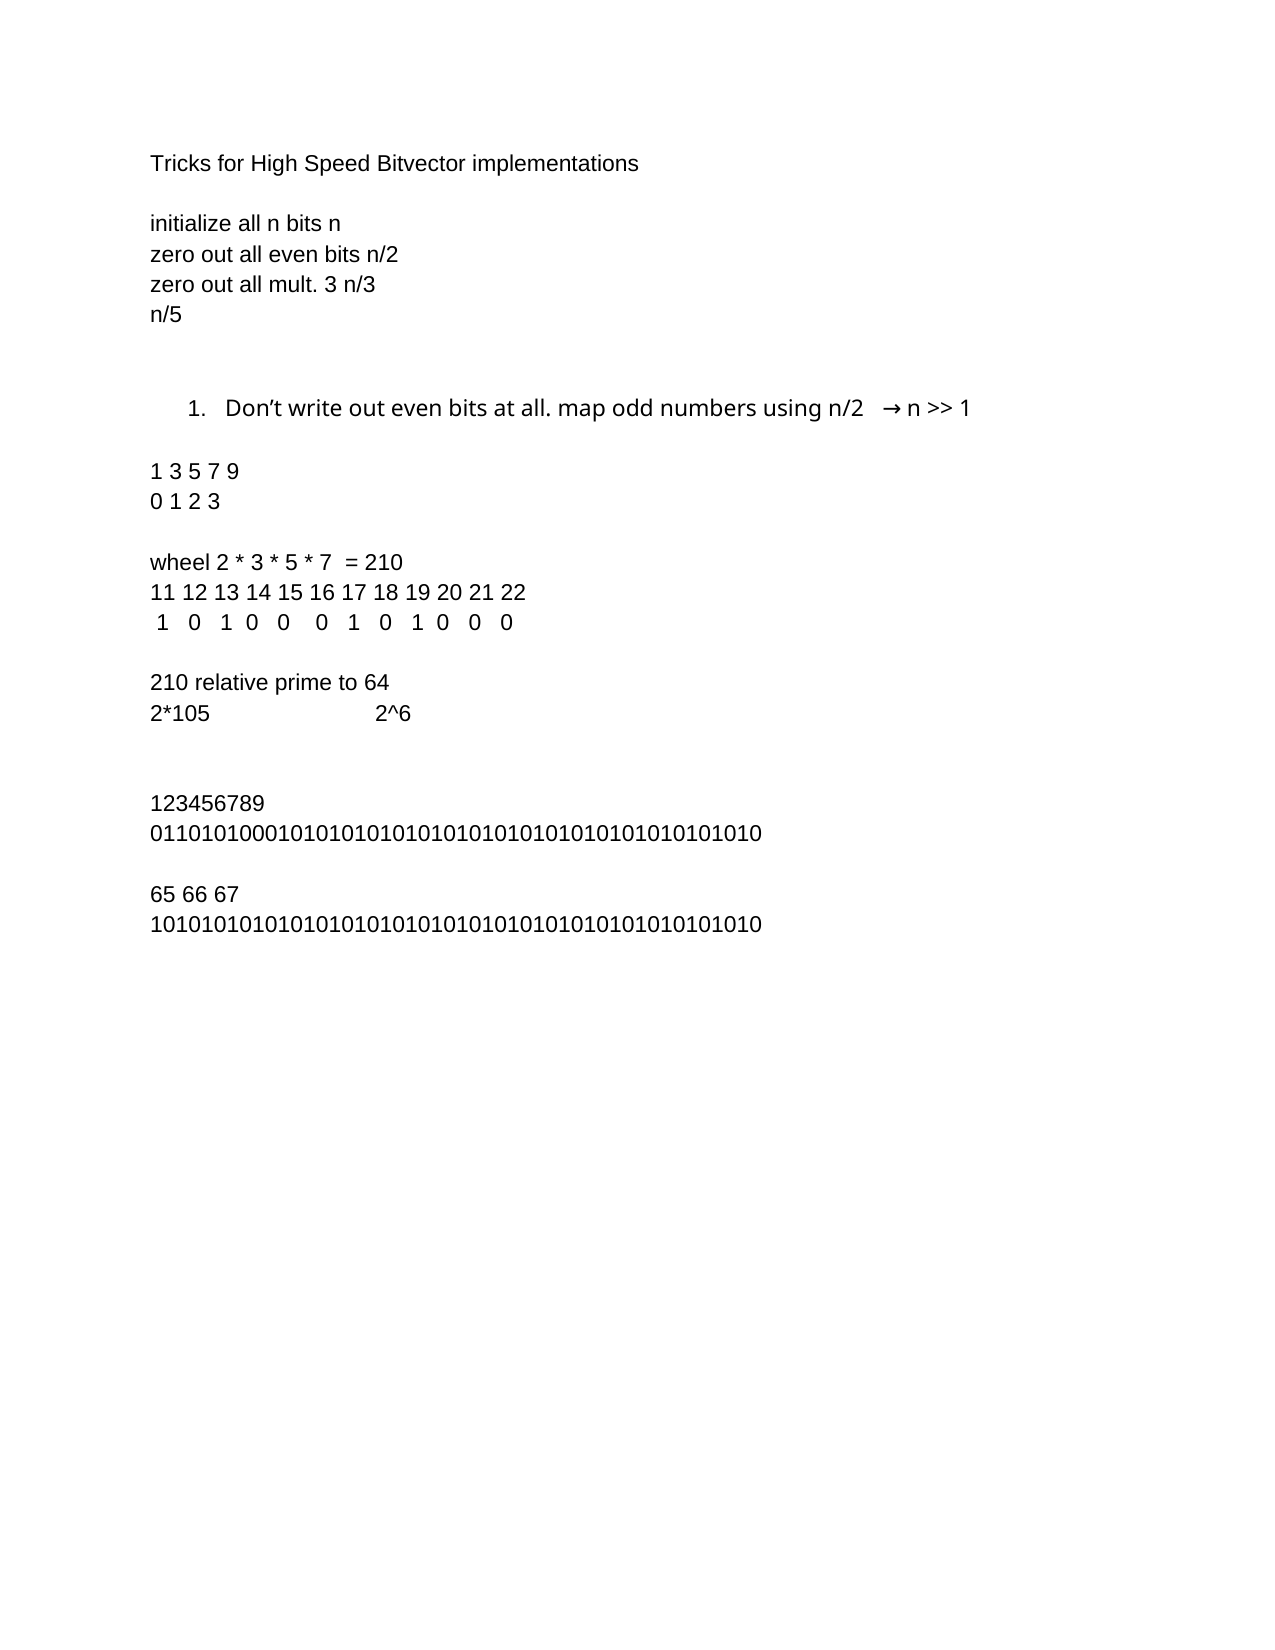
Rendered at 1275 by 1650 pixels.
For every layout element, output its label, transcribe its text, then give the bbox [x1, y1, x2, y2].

list Don’t write out even bits at all. map odd numbers using n/2 → n >> 1 [187, 392, 1125, 423]
text 2*105 2^6 [150, 699, 1125, 726]
text 1 3 5 7 9 [150, 458, 1125, 484]
text 210 relative prime to 64 [150, 669, 1125, 696]
text 1 0 1 0 0 0 1 0 1 0 0 0 [150, 609, 1125, 635]
text zero out all even bits n/2 [150, 241, 1125, 267]
text zero out all mult. 3 n/3 [150, 271, 1125, 297]
text 11 12 13 14 15 16 17 18 19 20 21 22 [150, 579, 1125, 605]
text 123456789 [150, 790, 1125, 816]
text wheel 2 * 3 * 5 * 7 = 210 [150, 548, 1125, 575]
text n/5 [150, 301, 1125, 327]
text 65 66 67 [150, 881, 1125, 907]
text 101010101010101010101010101010101010101010101010 [150, 911, 1125, 937]
text Tricks for High Speed Bitvector implementations [150, 150, 1125, 176]
text initialize all n bits n [150, 210, 1125, 237]
text 011010100010101010101010101010101010101010101010 [150, 820, 1125, 847]
text 0 1 2 3 [150, 488, 1125, 514]
